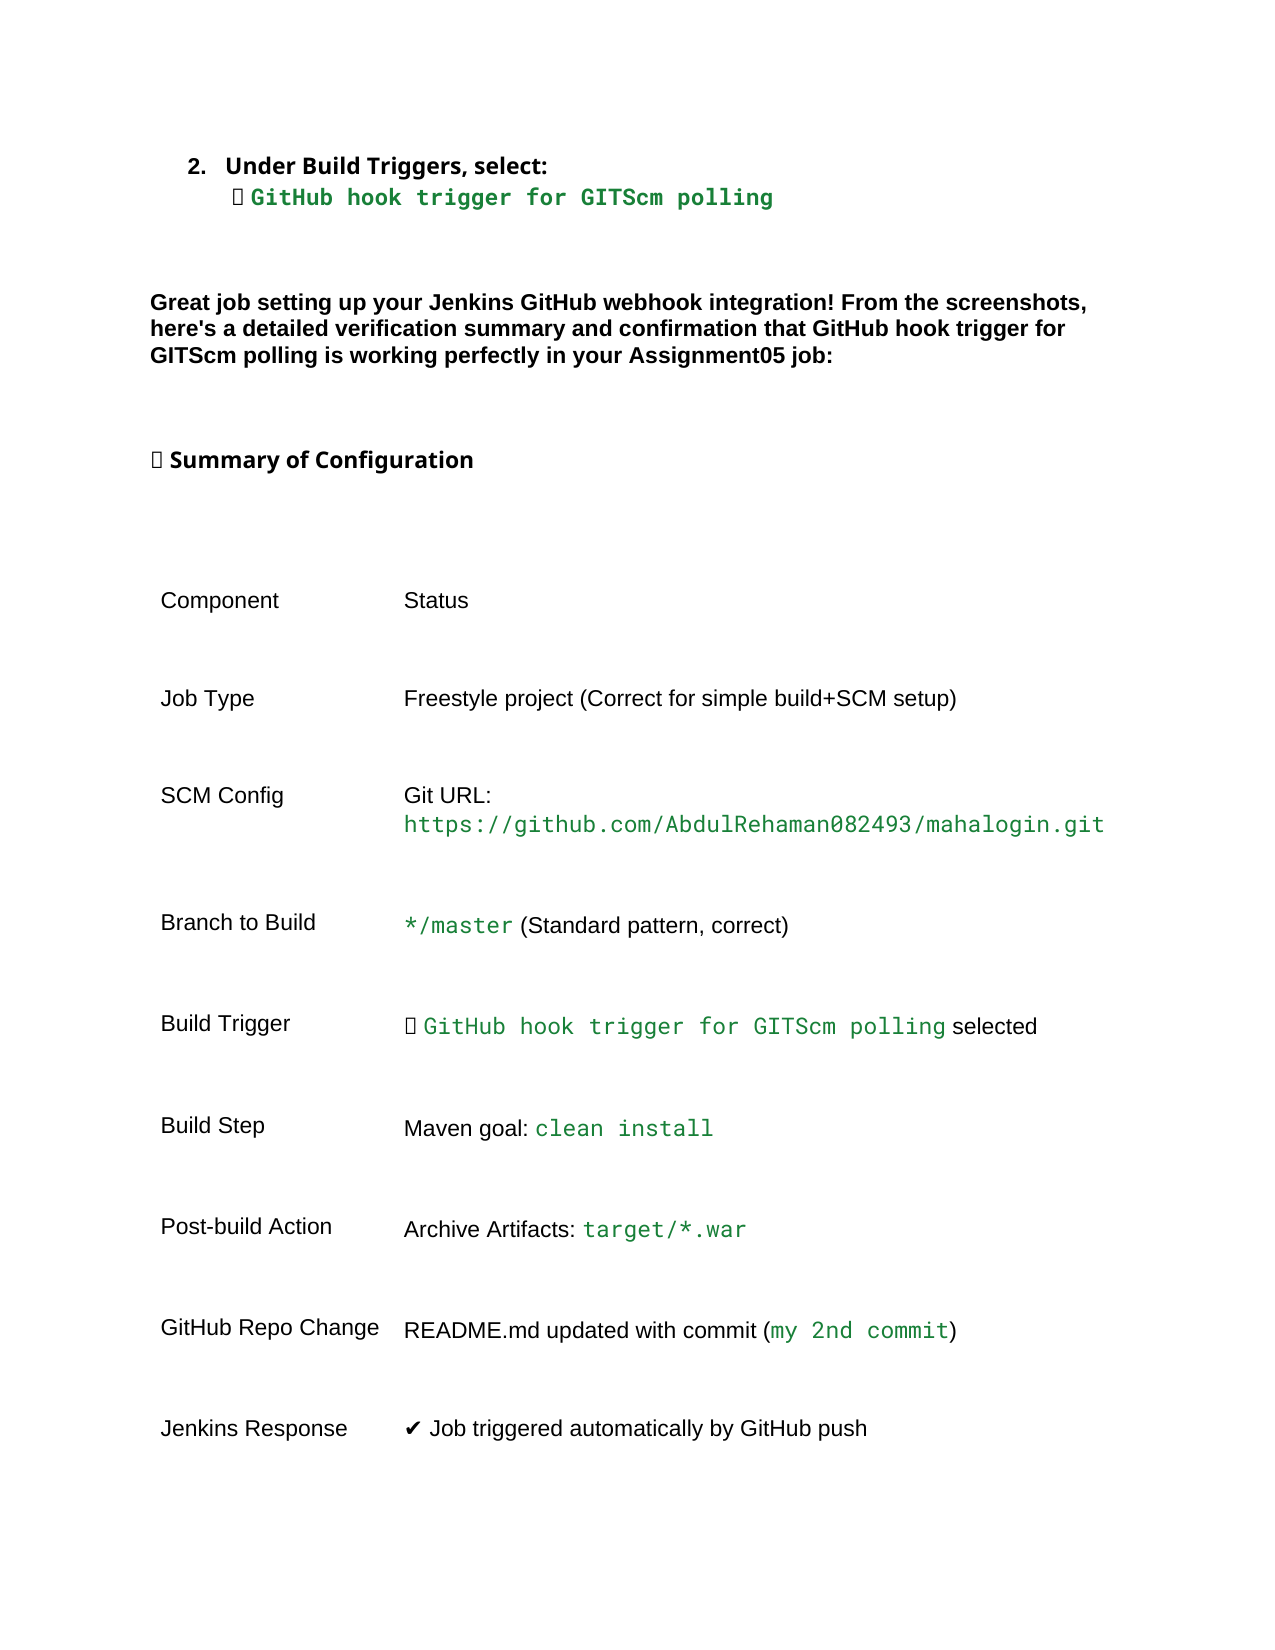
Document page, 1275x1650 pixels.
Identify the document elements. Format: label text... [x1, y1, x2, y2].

table_cell ✅ GitHub hook trigger for GITScm polling selected [393, 975, 1125, 1077]
table_cell Maven goal: clean install [393, 1077, 1125, 1178]
table_cell Jenkins Response [150, 1380, 393, 1477]
table_cell README.md updated with commit (my 2nd commit) [393, 1279, 1125, 1380]
table_cell ✔️ Job triggered automatically by GitHub push [393, 1380, 1125, 1477]
table_cell Archive Artifacts: target/*.war [393, 1178, 1125, 1279]
text Great job setting up your Jenkins GitHub webhook integration! From the screenshots, here's a detailed verification summary and confirmation that GitHub hook trigger for GITScm polling is working perfectly in your Assignment05 job: [150, 289, 1125, 368]
table_cell Freestyle project (Correct for simple build+SCM setup) [393, 649, 1125, 746]
table_cell */master (Standard pattern, correct) [393, 874, 1125, 975]
table_cell Branch to Build [150, 874, 393, 975]
table_header Status [393, 552, 1125, 649]
table_cell Post-build Action [150, 1178, 393, 1279]
table_cell Git URL: https://github.com/AbdulRehaman082493/mahalogin.git [393, 746, 1125, 874]
table_header Component [150, 552, 393, 649]
list Under Build Triggers, select: ✅ GitHub hook trigger for GITScm polling [187, 150, 1125, 212]
table_cell Job Type [150, 649, 393, 746]
text ✅ Summary of Configuration [150, 444, 1125, 476]
table_cell Build Trigger [150, 975, 393, 1077]
table_cell GitHub Repo Change [150, 1279, 393, 1380]
table_cell Build Step [150, 1077, 393, 1178]
table_cell SCM Config [150, 746, 393, 874]
